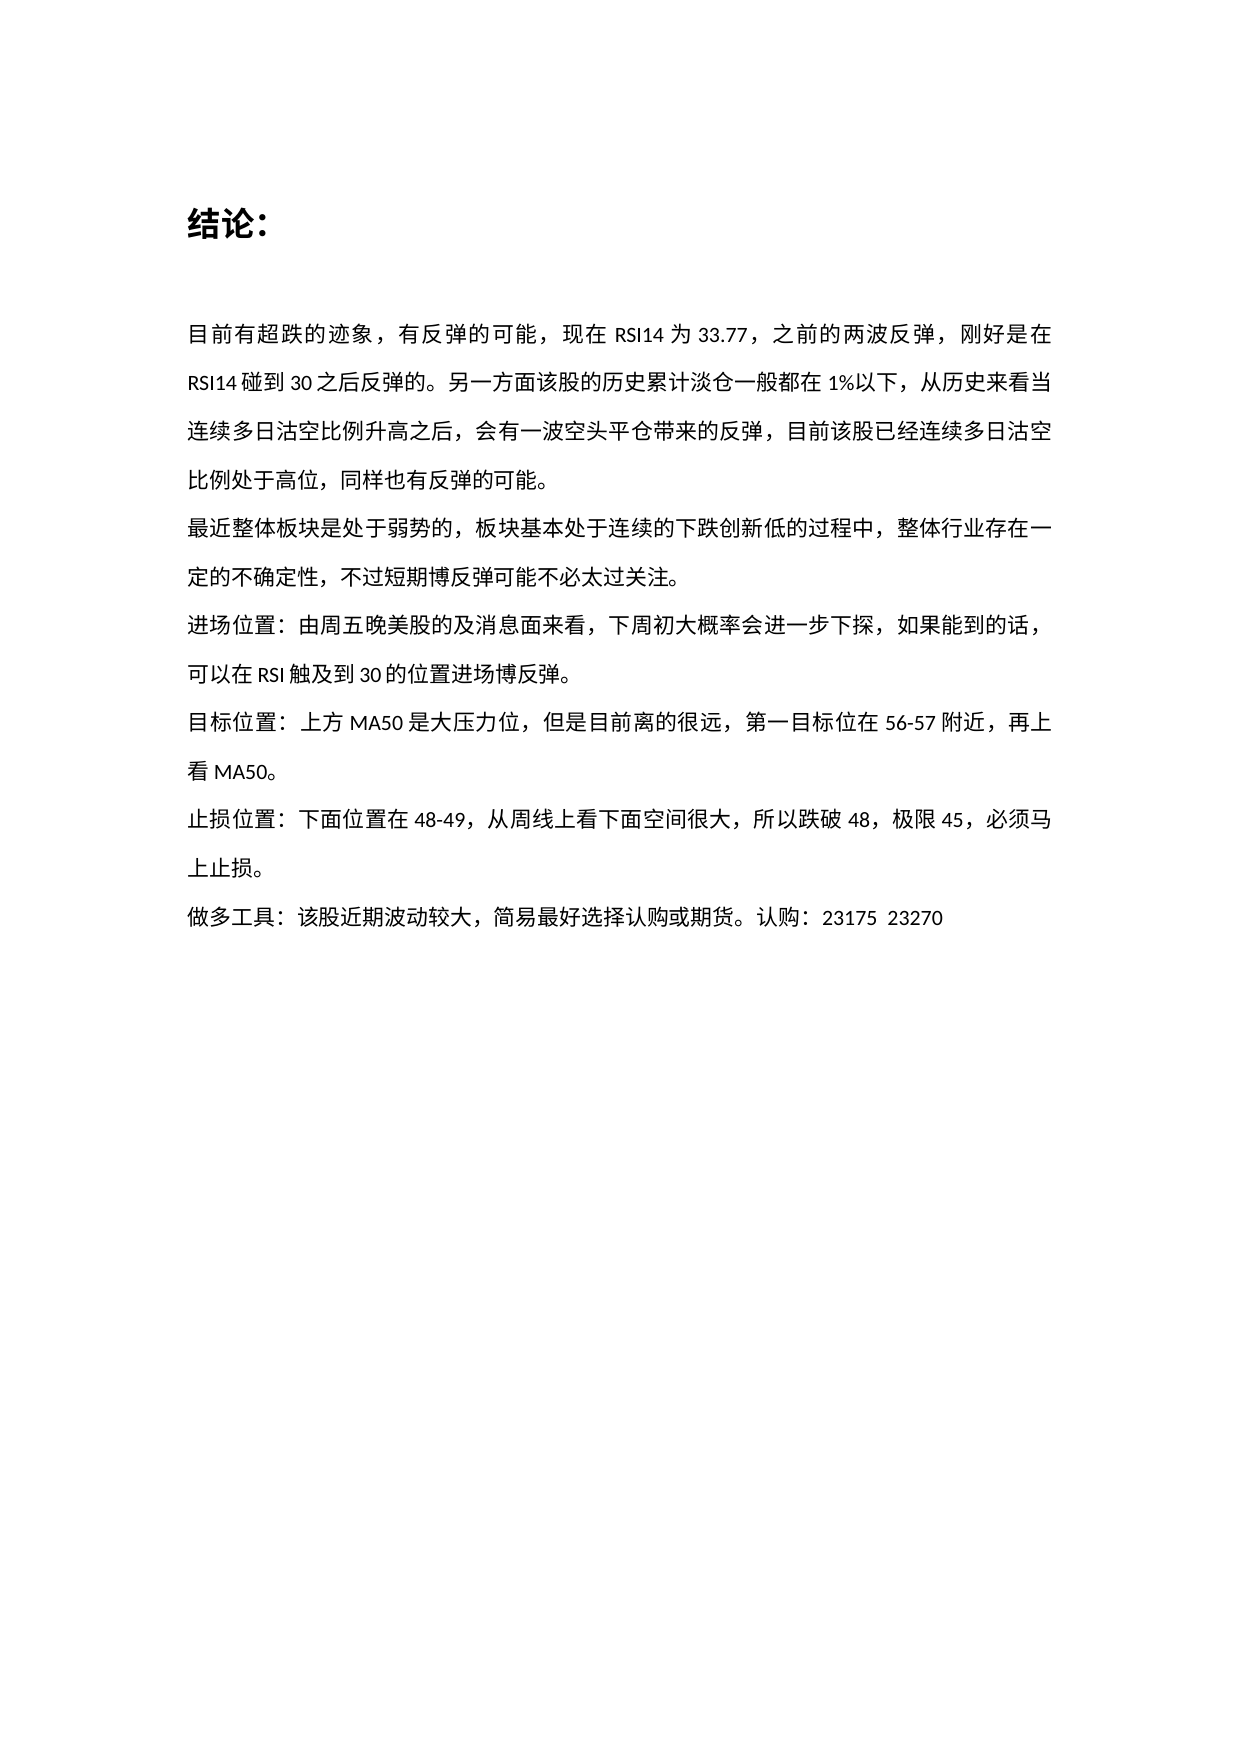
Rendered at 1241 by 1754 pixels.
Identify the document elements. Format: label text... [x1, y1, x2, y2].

text 进场位置：由周五晚美股的及消息面来看，下周初大概率会进一步下探，如果能到的话，可以在RSI触及到30的位置进场博反弹。 [187, 608, 1053, 689]
text 做多工具：该股近期波动较大，简易最好选择认购或期货。认购：23175 23270 [187, 899, 1053, 932]
text 最近整体板块是处于弱势的，板块基本处于连续的下跌创新低的过程中，整体行业存在一定的不确定性，不过短期博反弹可能不必太过关注。 [187, 511, 1053, 592]
text 目前有超跌的迹象，有反弹的可能，现在RSI14为33.77，之前的两波反弹，刚好是在RSI14碰到30之后反弹的。另一方面该股的历史累计淡仓一般都在1%以下，从历史来看当连续多日沽空比例升高之后，会有一波空头平仓带来的反弹，目前该股已经连续多日沽空比例处于高位，同样也有反弹的可能。 [187, 316, 1053, 495]
text 止损位置：下面位置在48-49，从周线上看下面空间很大，所以跌破48，极限45，必须马上止损。 [187, 802, 1053, 883]
text 目标位置：上方MA50是大压力位，但是目前离的很远，第一目标位在56-57附近，再上看MA50。 [187, 705, 1053, 786]
subtitle 结论： [187, 189, 1053, 254]
